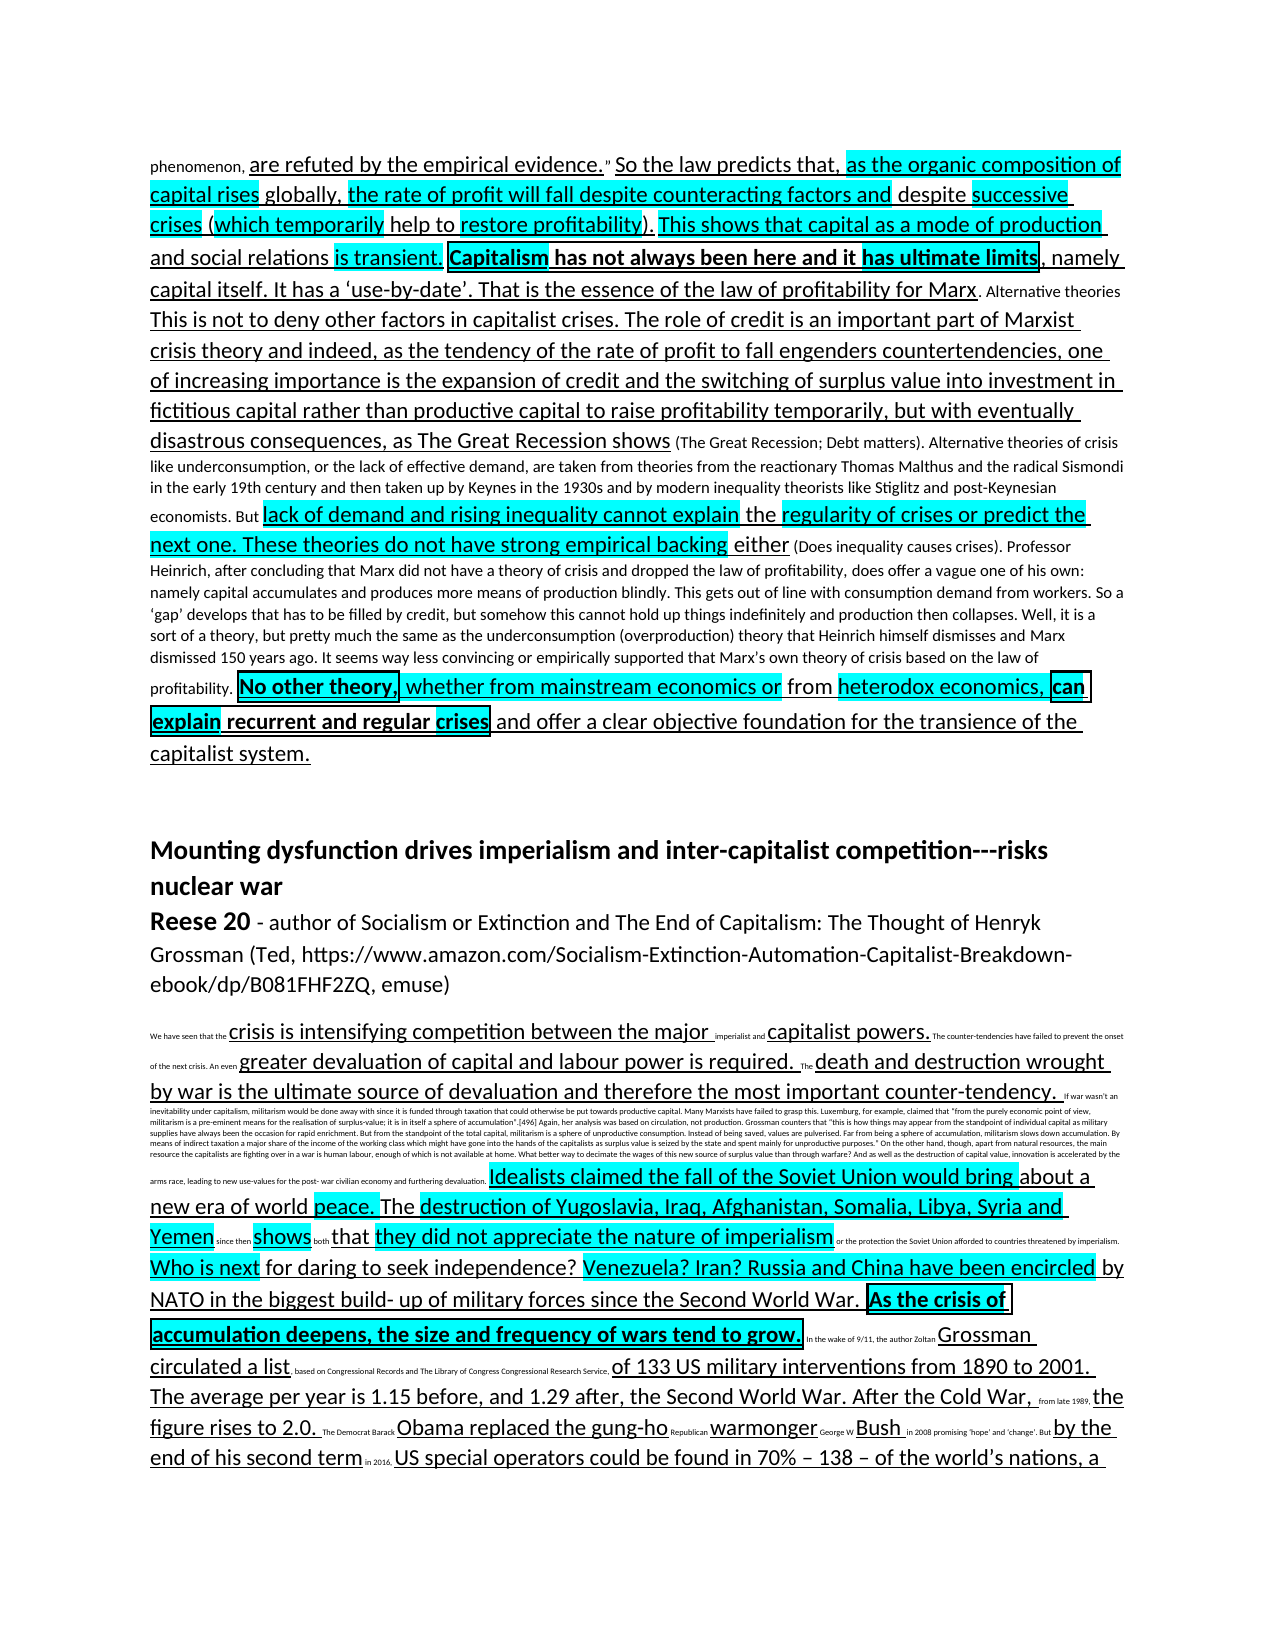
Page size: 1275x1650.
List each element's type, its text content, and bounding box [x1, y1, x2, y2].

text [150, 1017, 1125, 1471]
subtitle Mounting dysfunction drives imperialism and inter-capitalist competition---risks nuclear war [150, 833, 1125, 902]
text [150, 150, 1125, 767]
text Reese 20 - author of Socialism or Extinction and The End of Capitalism: The Thought of Henryk Grossman (Ted, https://www.amazon.com/Socialism-Extinction-Automation-Capitalist-Breakdown-ebook/dp/B081FHF2ZQ, emuse) [150, 904, 1125, 998]
